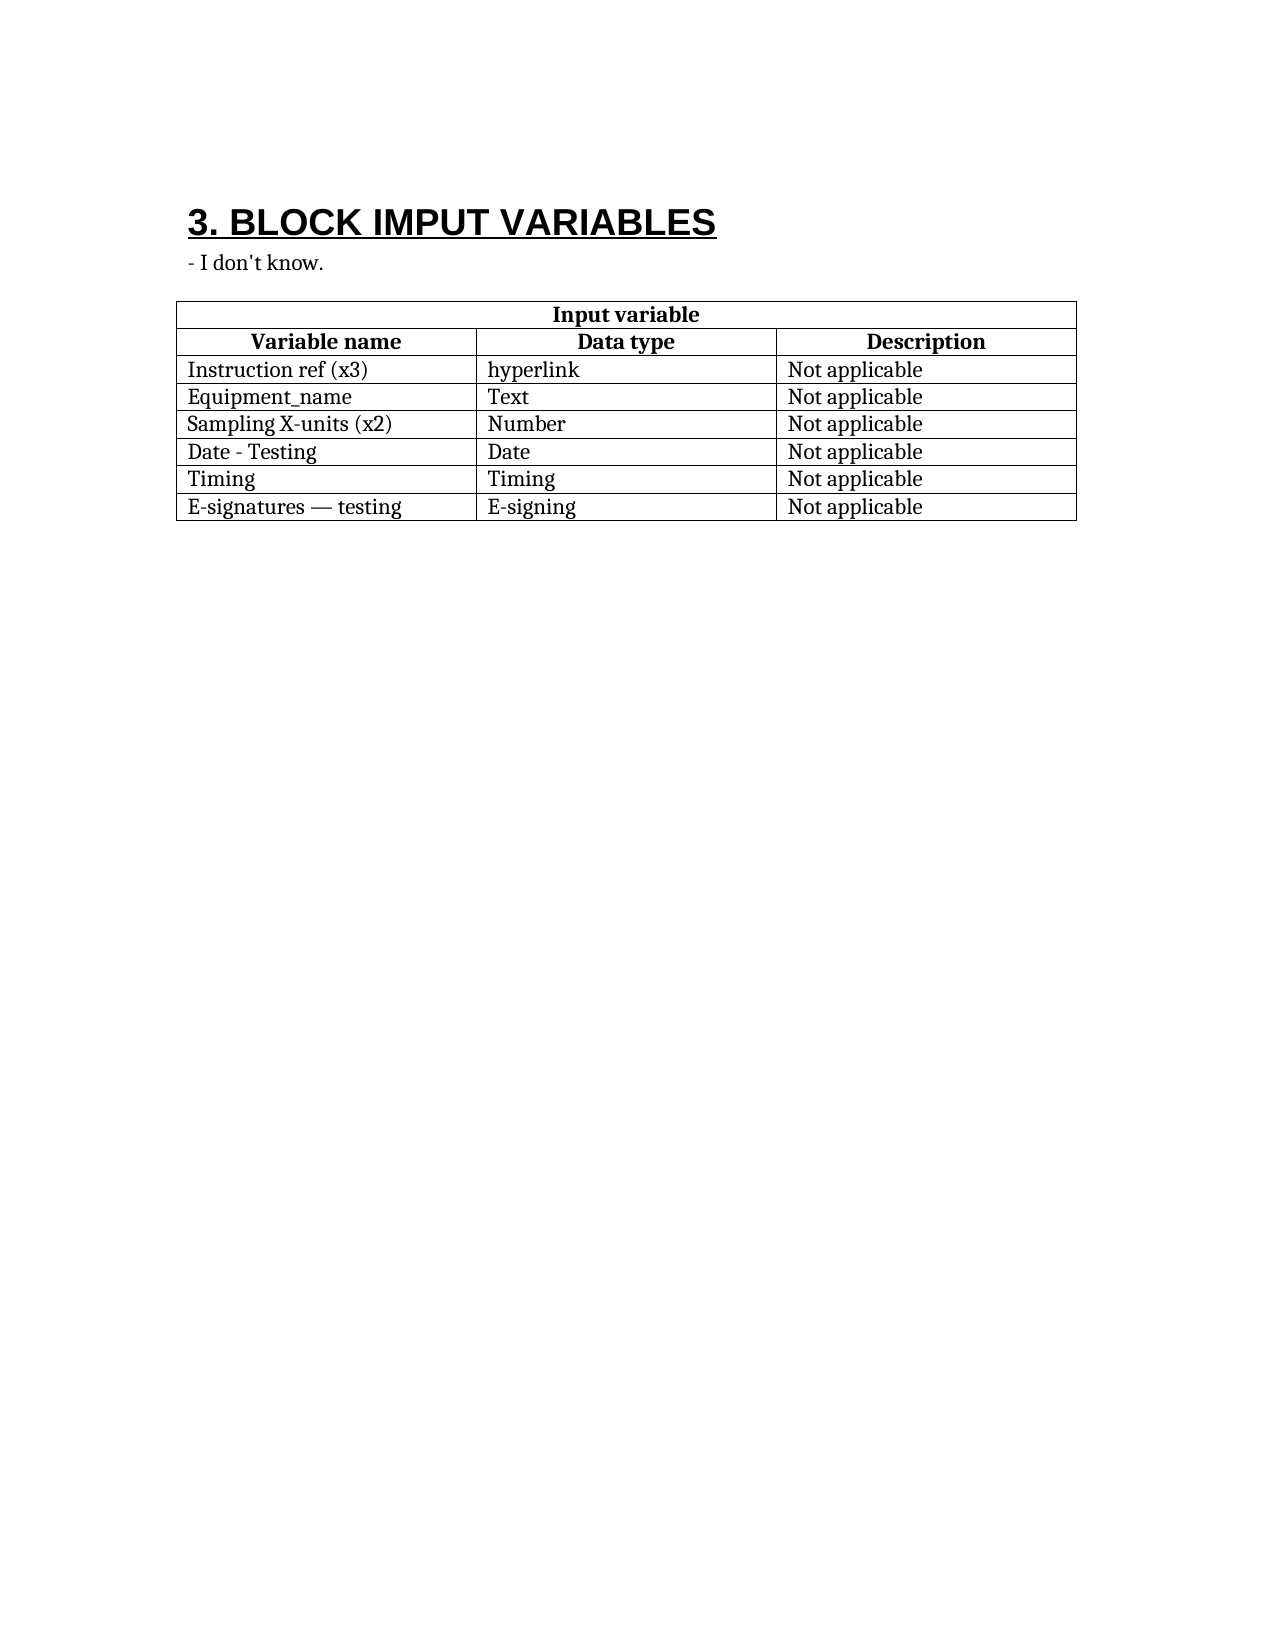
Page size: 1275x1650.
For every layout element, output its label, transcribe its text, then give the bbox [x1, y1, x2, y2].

table_header Input variable [177, 302, 1076, 328]
subtitle 3. BLOCK IMPUT VARIABLES [187, 200, 1087, 243]
table_cell Description [777, 329, 1076, 355]
table_cell E-signing [477, 494, 776, 520]
table_cell Not applicable [777, 494, 1076, 520]
table_cell Number [477, 411, 776, 438]
table_cell Not applicable [777, 439, 1076, 465]
text - I don't know. [187, 249, 1087, 276]
table_cell Instruction ref (x3) [177, 356, 476, 383]
table_cell Equipment_name [177, 384, 476, 410]
table_cell Not applicable [777, 356, 1076, 383]
table_cell Not applicable [777, 411, 1076, 438]
table_cell hyperlink [477, 356, 776, 383]
table_cell E-signatures — testing [177, 494, 476, 520]
table_cell Not applicable [777, 466, 1076, 492]
table_cell Data type [477, 329, 776, 355]
table_cell Date - Testing [177, 439, 476, 465]
table_cell Not applicable [777, 384, 1076, 410]
table_cell Date [477, 439, 776, 465]
table_cell Timing [177, 466, 476, 492]
table_cell Variable name [177, 329, 476, 355]
table_cell Sampling X-units (x2) [177, 411, 476, 438]
table_cell Timing [477, 466, 776, 492]
table_cell Text [477, 384, 776, 410]
